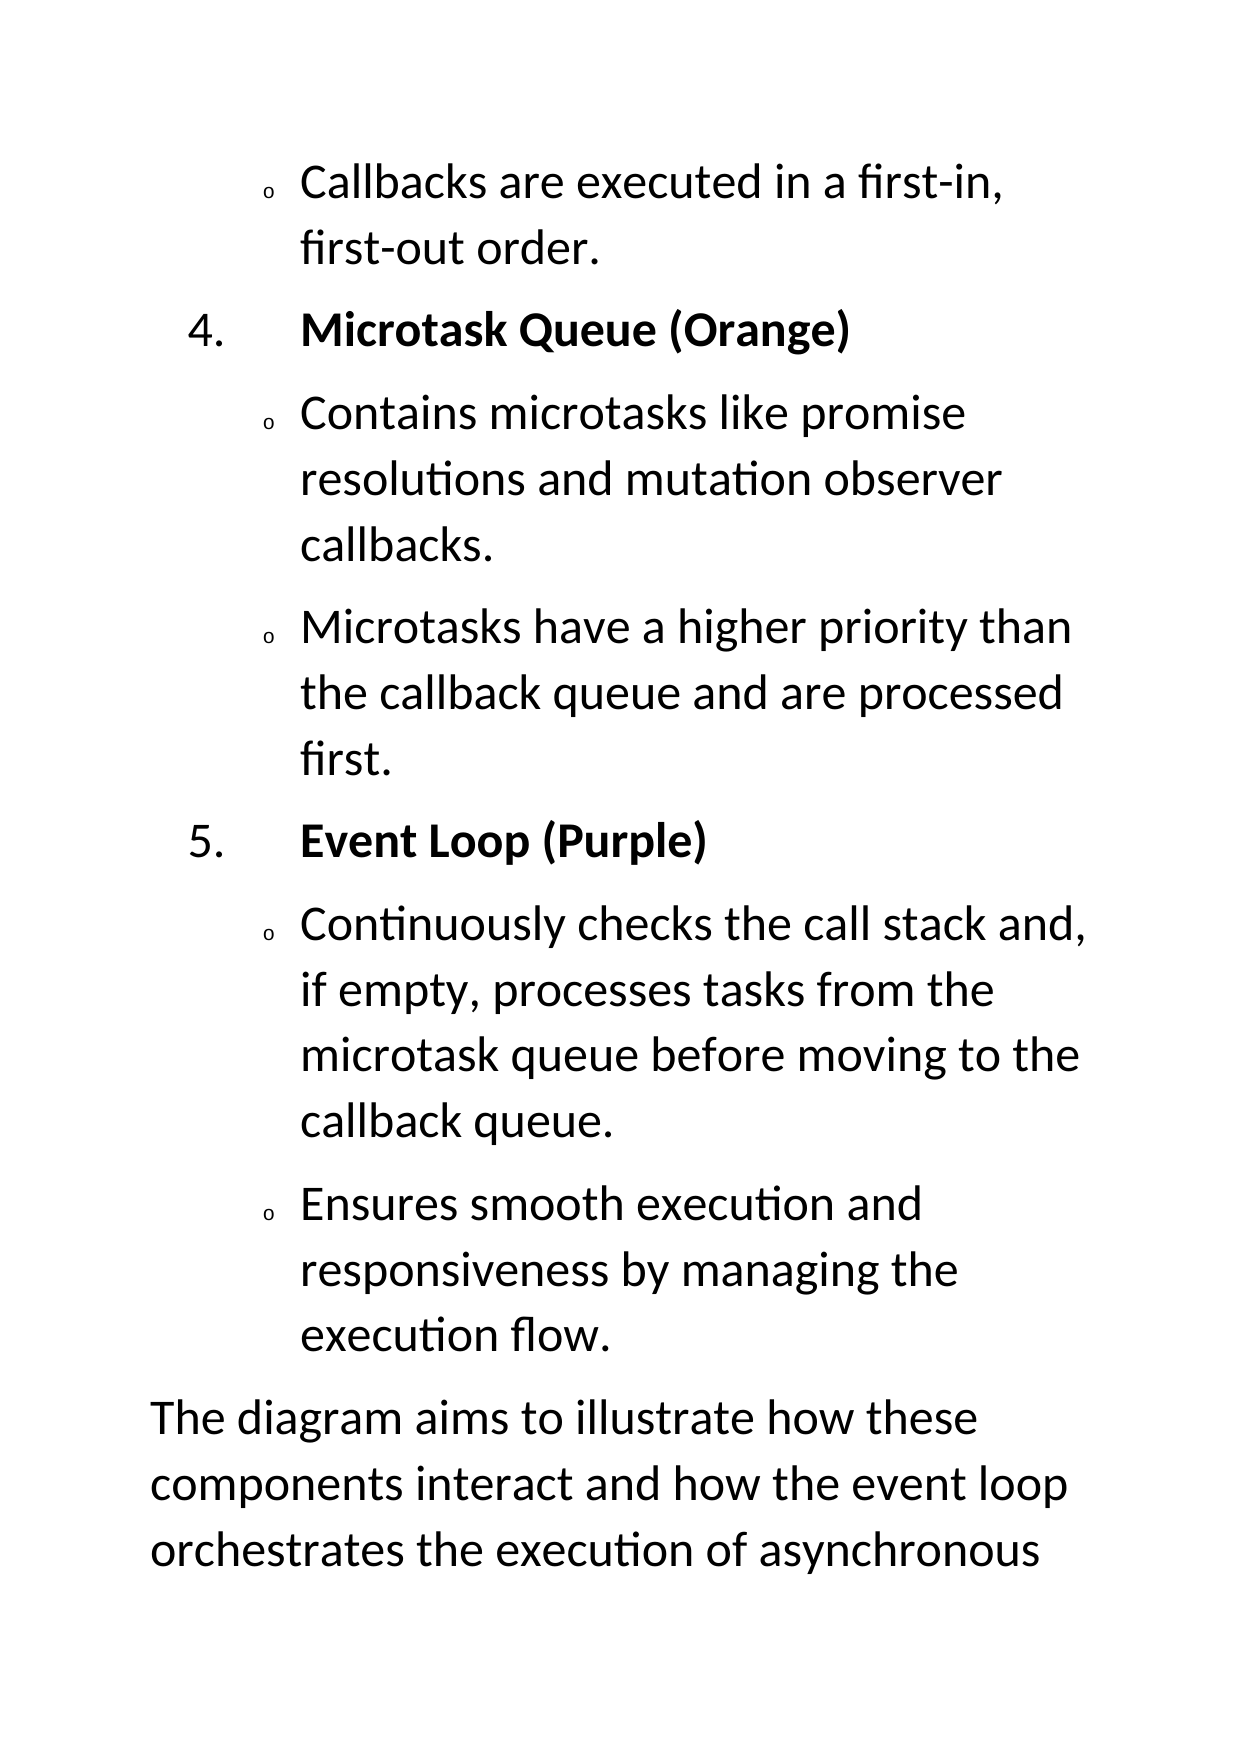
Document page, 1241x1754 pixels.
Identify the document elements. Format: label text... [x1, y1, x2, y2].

list Contains microtasks like promise resolutions and mutation observer callbacks. [262, 381, 1090, 573]
list Callbacks are executed in a first-in, first-out order. [262, 150, 1090, 277]
list Microtasks have a higher priority than the callback queue and are processed first. [262, 595, 1090, 788]
list Event Loop (Purple) [187, 809, 1090, 870]
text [150, 1386, 1090, 1578]
list Microtask Queue (Orange) [187, 298, 1090, 359]
list Continuously checks the call stack and, if empty, processes tasks from the microtask queue before moving to the callback queue. [262, 892, 1090, 1150]
list Ensures smooth execution and responsiveness by managing the execution flow. [262, 1172, 1090, 1364]
